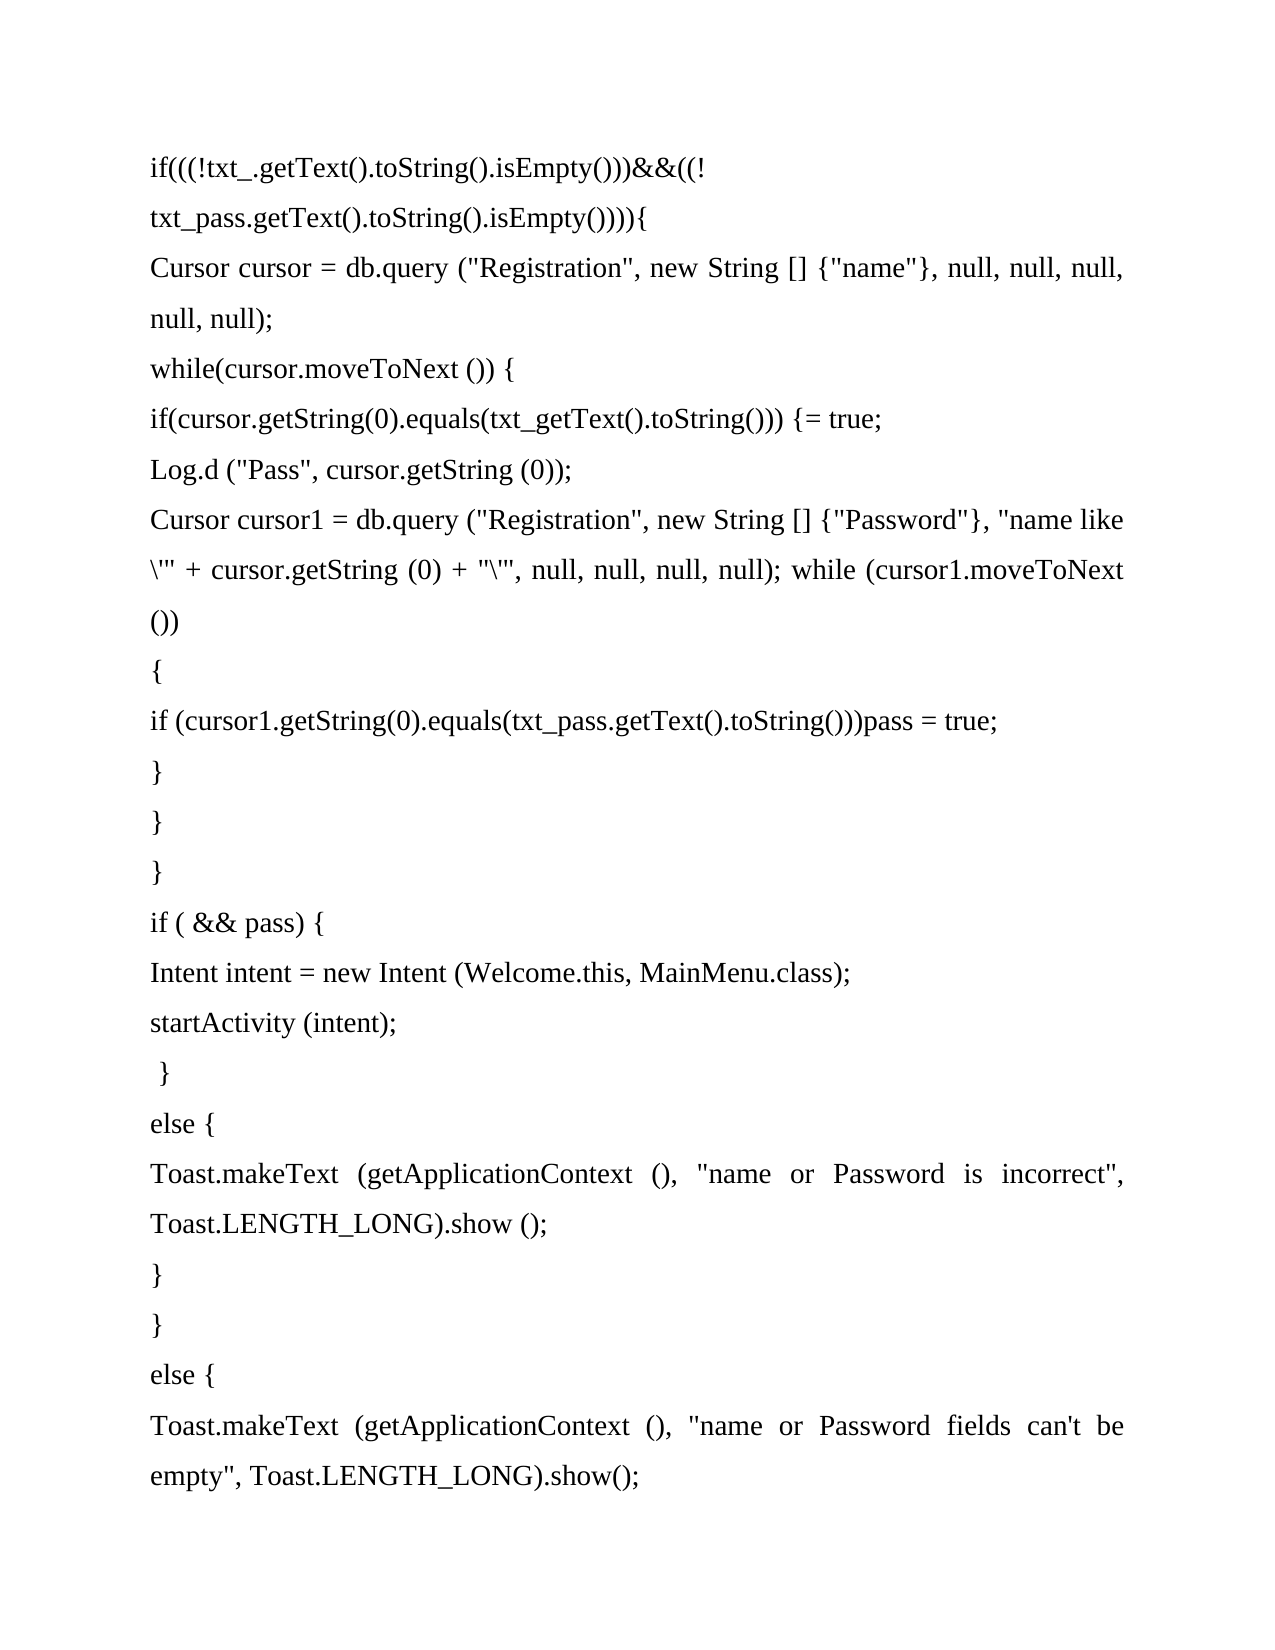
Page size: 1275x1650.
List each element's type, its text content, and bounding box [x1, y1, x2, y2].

text Toast.makeText (getApplicationContext (), "name or Password is incorrect", Toast.LENGTH_LONG).show (); [150, 1156, 1125, 1240]
text if ( && pass) { [150, 905, 1125, 938]
text } [150, 804, 1125, 838]
text Toast.makeText (getApplicationContext (), "name or Password fields can't be empty", Toast.LENGTH_LONG).show(); [150, 1408, 1125, 1492]
text } [150, 1307, 1125, 1341]
text } [150, 1056, 1125, 1089]
text if(((!txt_.getText().toString().isEmpty()))&&((!txt_pass.getText().toString().isEmpty()))){ [150, 150, 1125, 234]
text } [150, 854, 1125, 888]
text Cursor cursor = db.query ("Registration", new String [] {"name"}, null, null, null, null, null); [150, 251, 1125, 334]
text else { [150, 1106, 1125, 1139]
text if(cursor.getString(0).equals(txt_getText().toString())) {= true; [150, 402, 1125, 435]
text while(cursor.moveToNext ()) { [150, 351, 1125, 385]
text } [150, 1257, 1125, 1290]
text Intent intent = new Intent (Welcome.this, MainMenu.class); [150, 955, 1125, 988]
text Cursor cursor1 = db.query ("Registration", new String [] {"Password"}, "name like \'" + cursor.getString (0) + "\'", null, null, null, null); while (cursor1.moveToNext ()) [150, 502, 1125, 636]
text Log.d ("Pass", cursor.getString (0)); [150, 452, 1125, 485]
text } [150, 754, 1125, 787]
text if (cursor1.getString(0).equals(txt_pass.getText().toString()))pass = true; [150, 703, 1125, 737]
text startActivity (intent); [150, 1005, 1125, 1039]
text else { [150, 1357, 1125, 1391]
text { [150, 653, 1125, 687]
